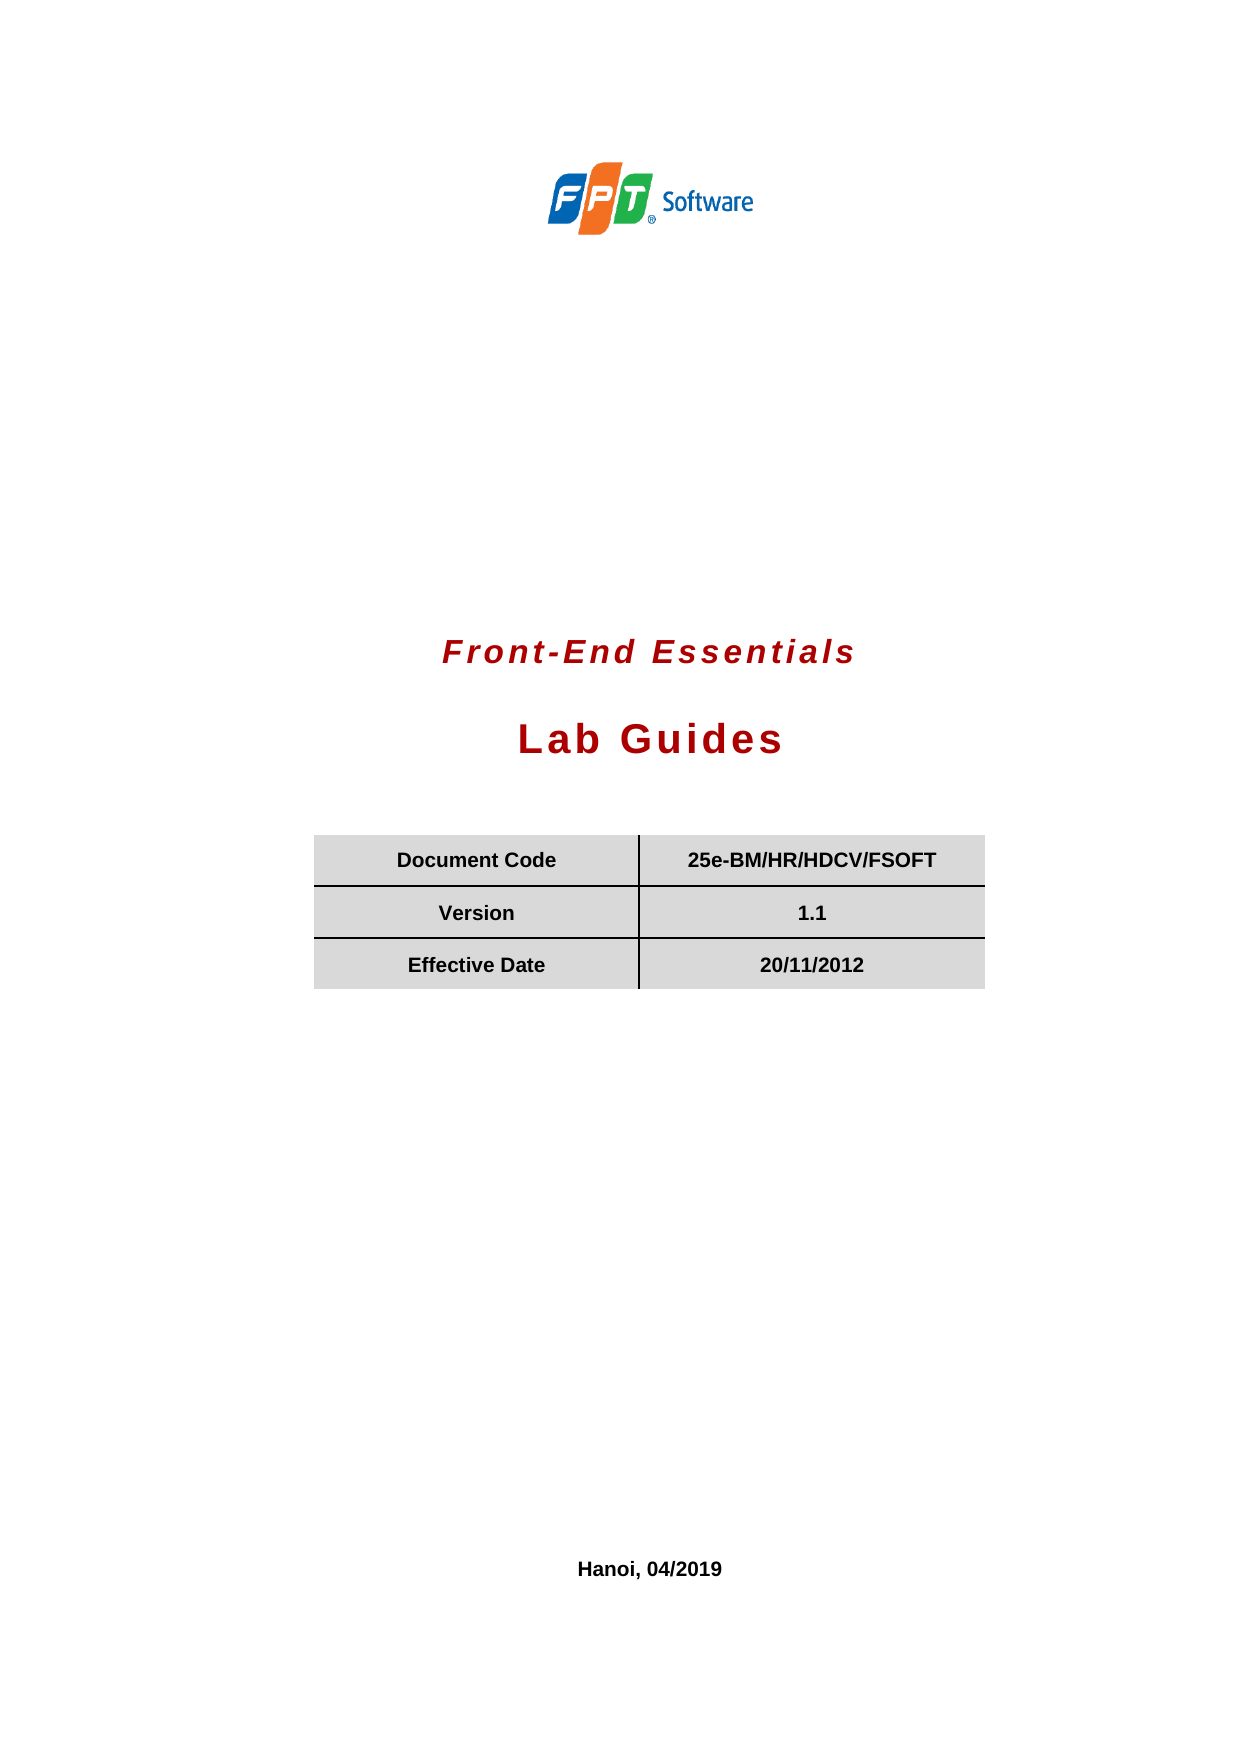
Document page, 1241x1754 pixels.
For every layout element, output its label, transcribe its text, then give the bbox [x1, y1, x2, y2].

table_cell 20/11/2012 [640, 939, 985, 989]
table_cell Version [314, 887, 638, 937]
text Hanoi, 04/2019 [148, 1557, 1152, 1581]
table_cell Effective Date [314, 939, 638, 989]
table_cell 1.1 [640, 887, 985, 937]
text Lab Guides [148, 714, 1152, 762]
text Front-End Essentials [148, 632, 1152, 670]
table_header Document Code [314, 835, 638, 885]
picture [535, 118, 764, 274]
table_header 25e-BM/HR/HDCV/FSOFT [640, 835, 985, 885]
